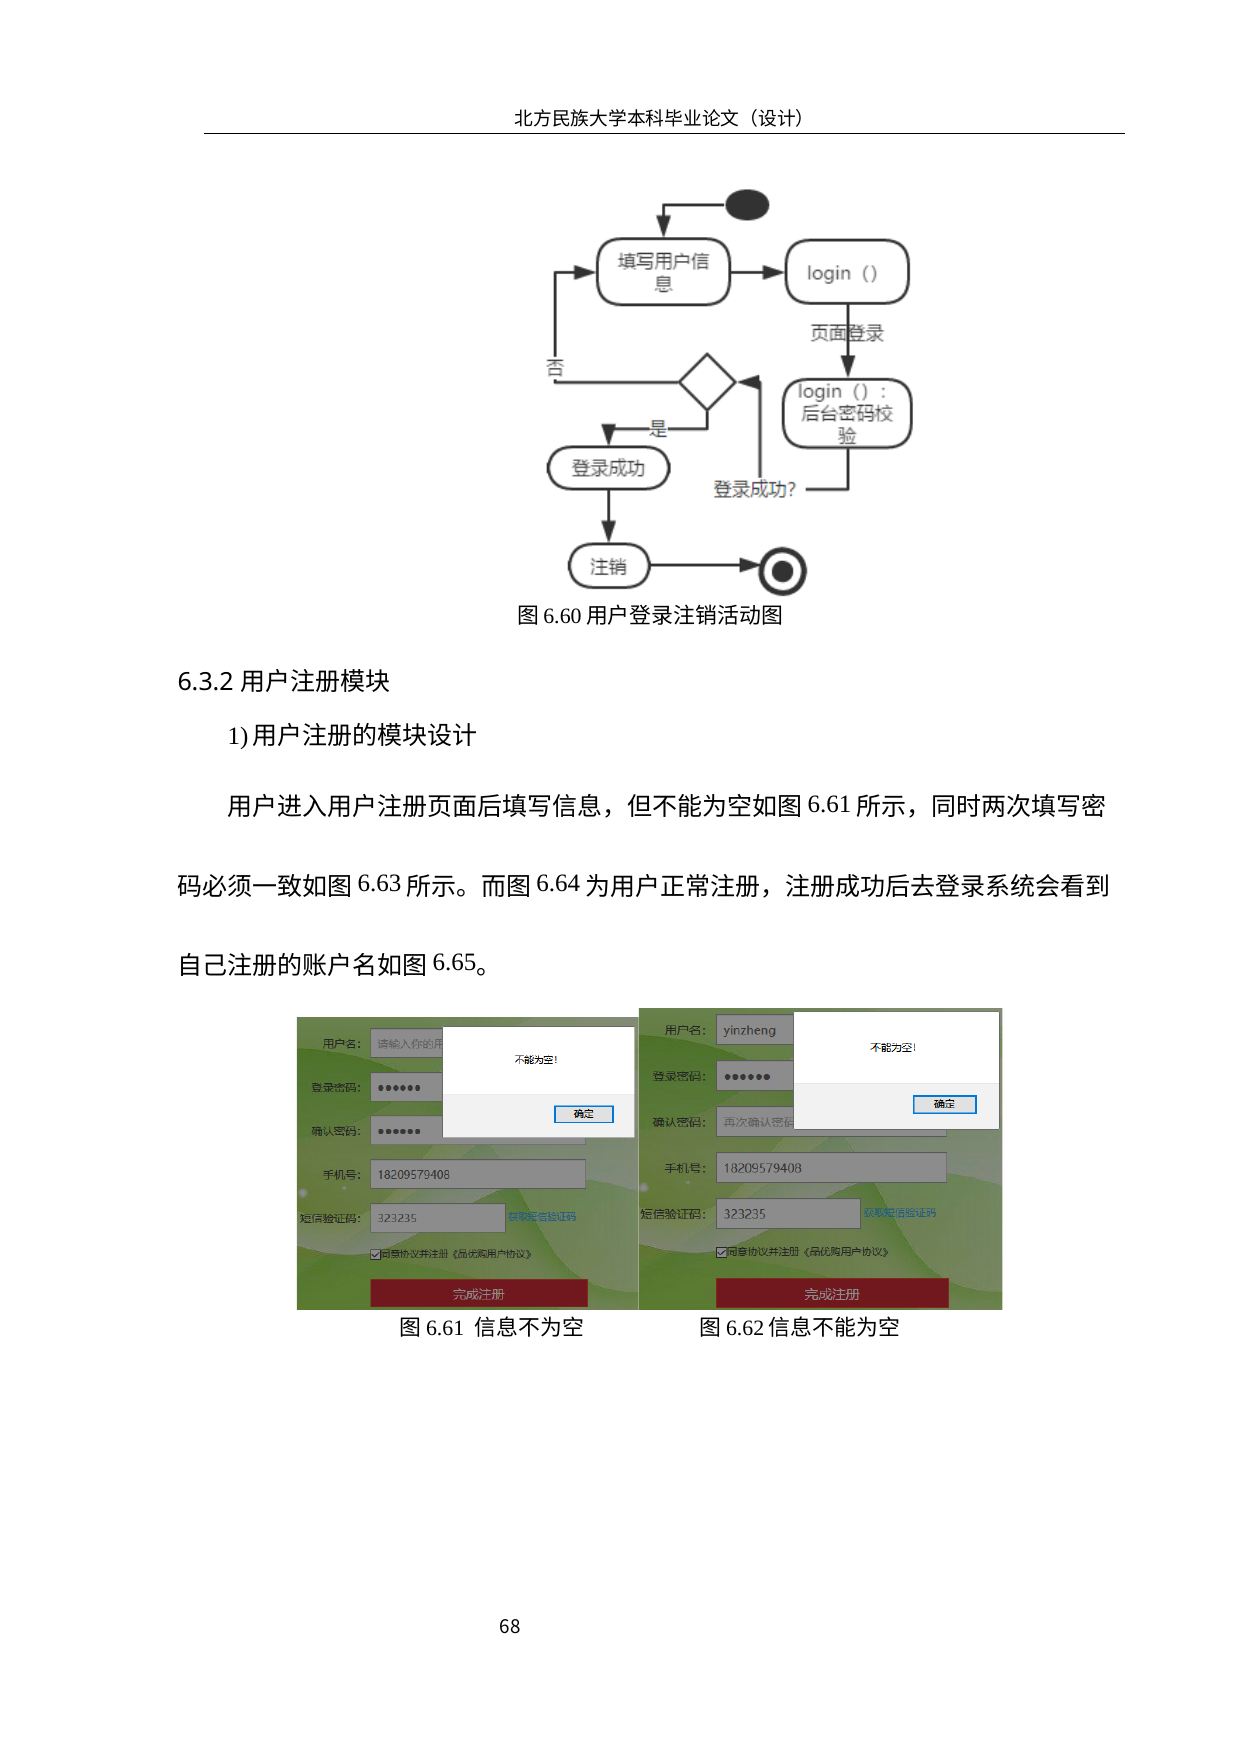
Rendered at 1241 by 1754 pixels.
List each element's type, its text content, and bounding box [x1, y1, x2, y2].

text 图6.60用户登录注销活动图 [177, 598, 1122, 630]
picture [523, 177, 951, 599]
list 用户注册的模块设计 [177, 716, 1122, 752]
text 用户进入用户注册页面后填写信息，但不能为空如图6.61所示，同时两次填写密码必须一致如图6.63所示。而图6.64为用户正常注册，注册成功后去登录系统会看到自己注册的账户名如图6.65。 [177, 770, 1122, 982]
text 图6.61 信息不为空 图6.62信息不能为空 [177, 1309, 1122, 1341]
picture [296, 1008, 1003, 1310]
text 6.3.2 用户注册模块 [177, 661, 1122, 697]
